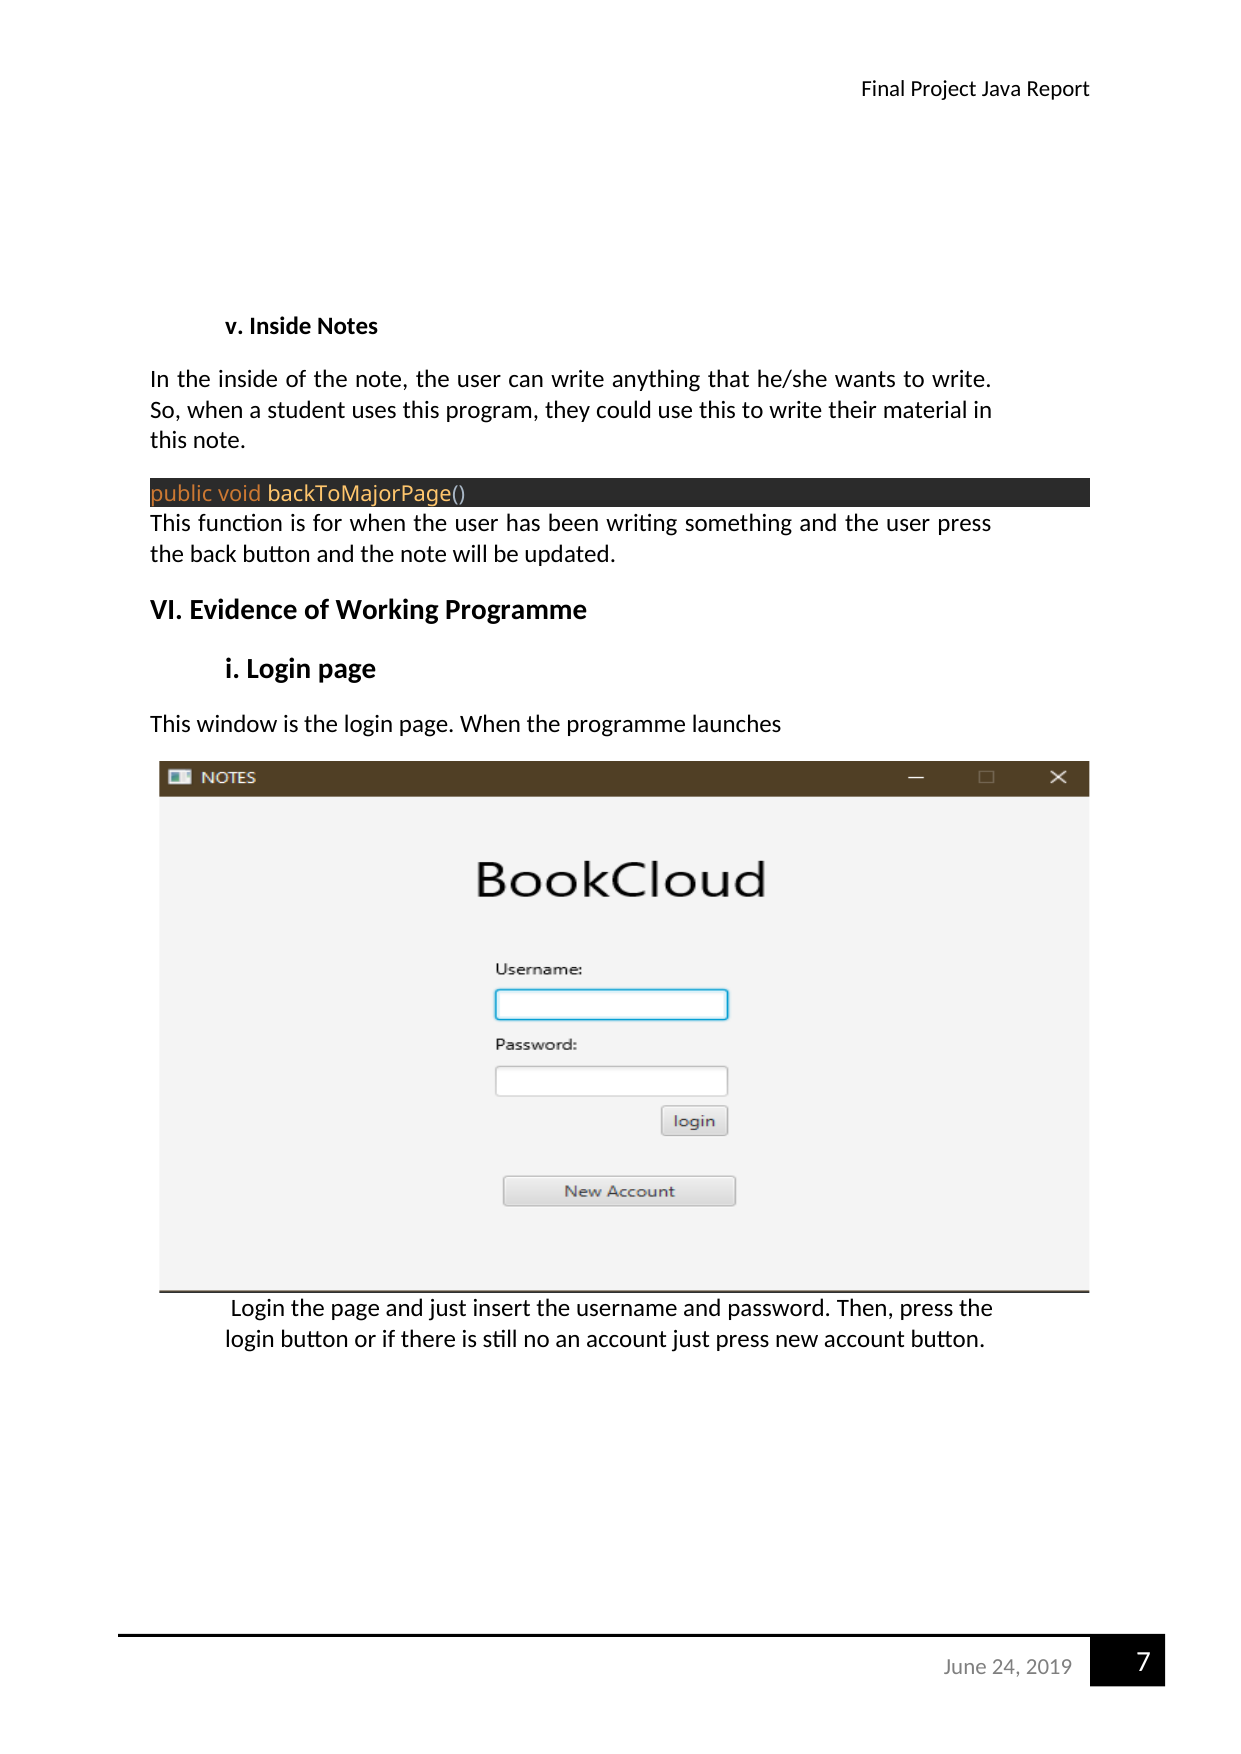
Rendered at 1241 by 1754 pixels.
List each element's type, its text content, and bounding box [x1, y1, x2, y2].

text This window is the login page. When the programme launches [150, 708, 994, 739]
text VI. Evidence of Working Programme [150, 591, 994, 627]
picture [159, 761, 1090, 1293]
text v. Inside Notes [150, 310, 994, 341]
text This function is for when the user has been writing something and the user press the back button and the note will be updated. [150, 507, 994, 568]
text public void backToMajorPage() [150, 478, 1090, 507]
text Login the page and just insert the username and password. Then, press the login button or if there is still no an account just press new account button. [159, 1293, 994, 1353]
text In the inside of the note, the user can write anything that he/she wants to write. So, when a student uses this program, they could use this to write their material in this note. [150, 363, 994, 455]
text i. Login page [150, 650, 994, 685]
